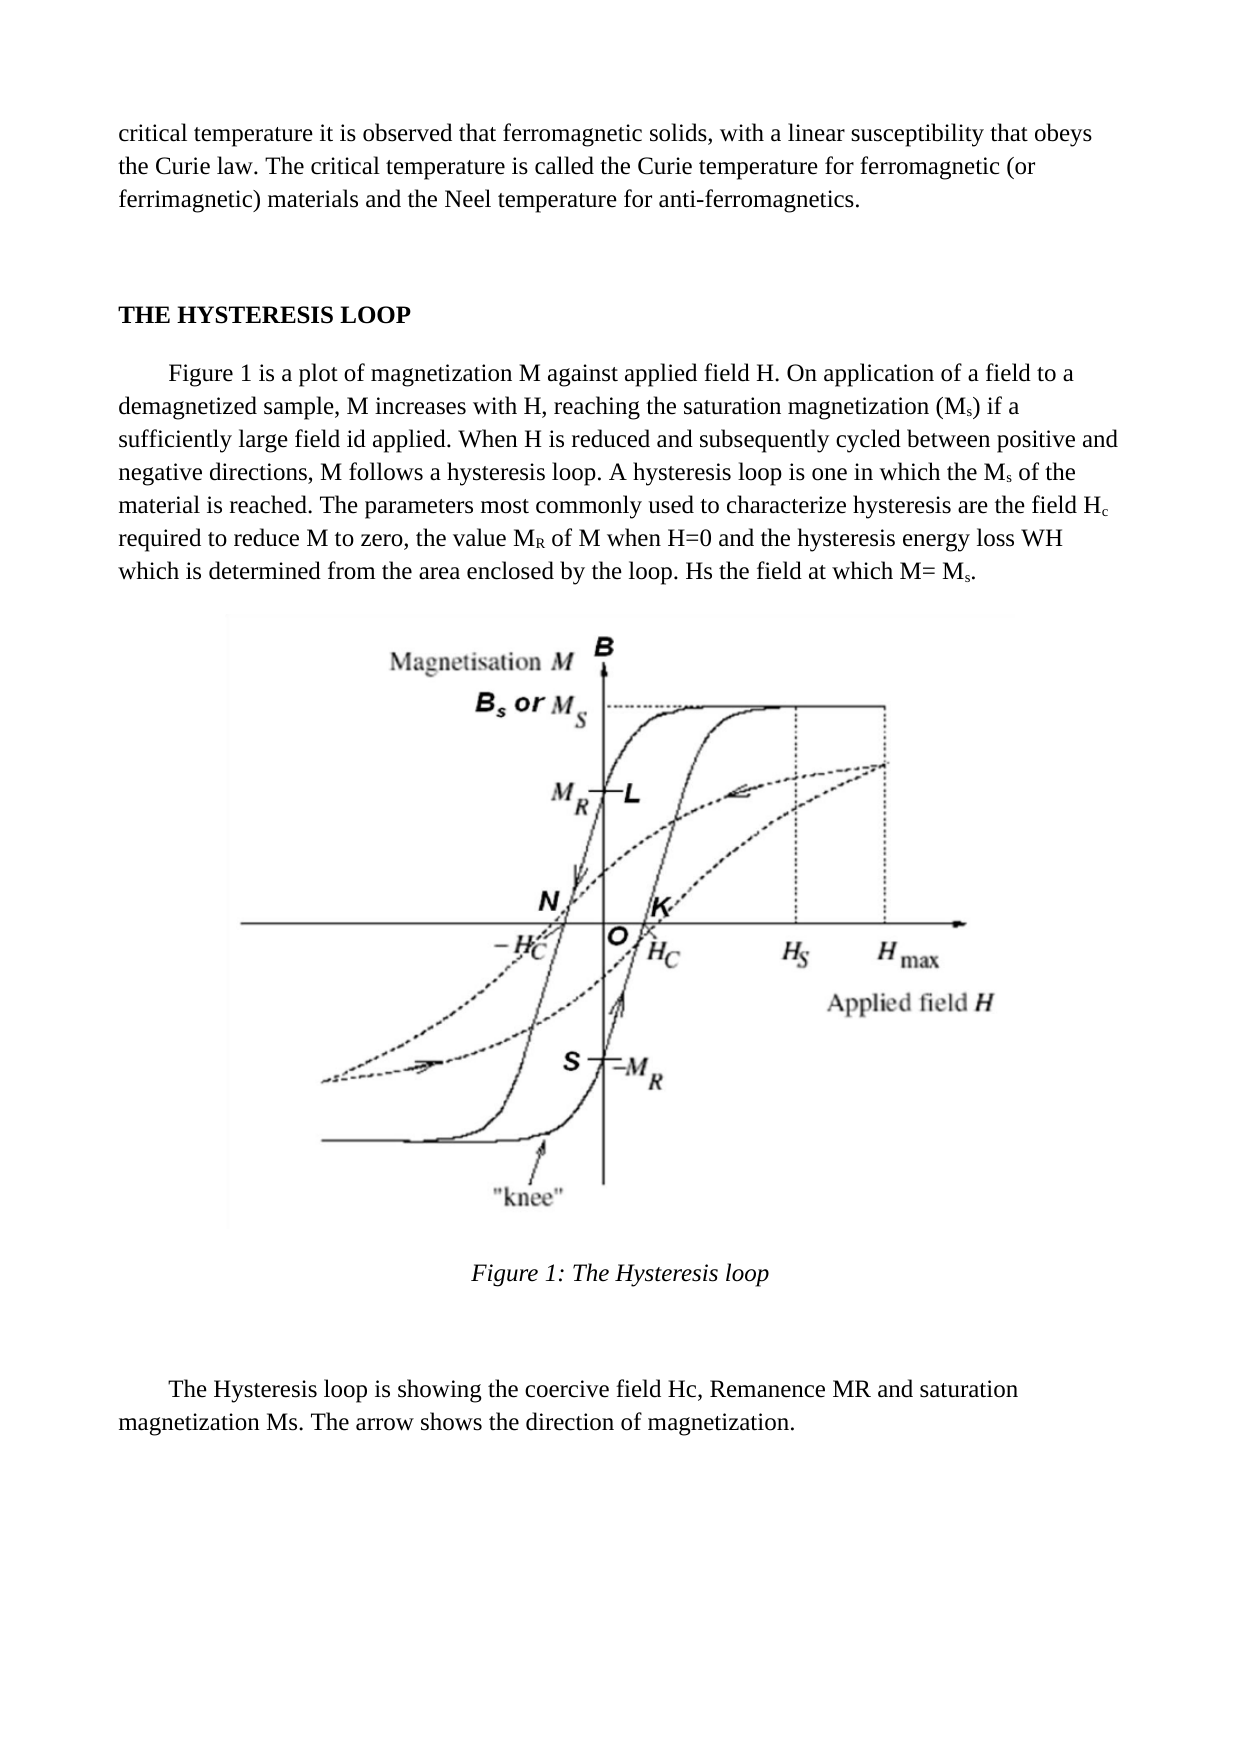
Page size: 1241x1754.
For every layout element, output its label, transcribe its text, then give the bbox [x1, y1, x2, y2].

text Figure 1 is a plot of magnetization M against applied field H. On application of a field to a demagnetized sample, M increases with H, reaching the saturation magnetization (Ms) if a sufficiently large field id applied. When H is reduced and subsequently cycled between positive and negative directions, M follows a hysteresis loop. A hysteresis loop is one in which the Ms of the material is reached. The parameters most commonly used to characterize hysteresis are the field Hc required to reduce M to zero, the value MR of M when H=0 and the hysteresis energy loss WH which is determined from the area enclosed by the loop. Hs the field at which M= Ms. [118, 358, 1122, 585]
text The Hysteresis loop is showing the coercive field Hc, Remanence MR and saturation magnetization Ms. The arrow shows the direction of magnetization. [118, 1374, 1122, 1436]
text Figure 1: The Hysteresis loop [118, 1258, 1122, 1287]
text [118, 118, 1122, 213]
picture [225, 614, 1015, 1229]
text THE HYSTERESIS LOOP [118, 300, 1122, 329]
